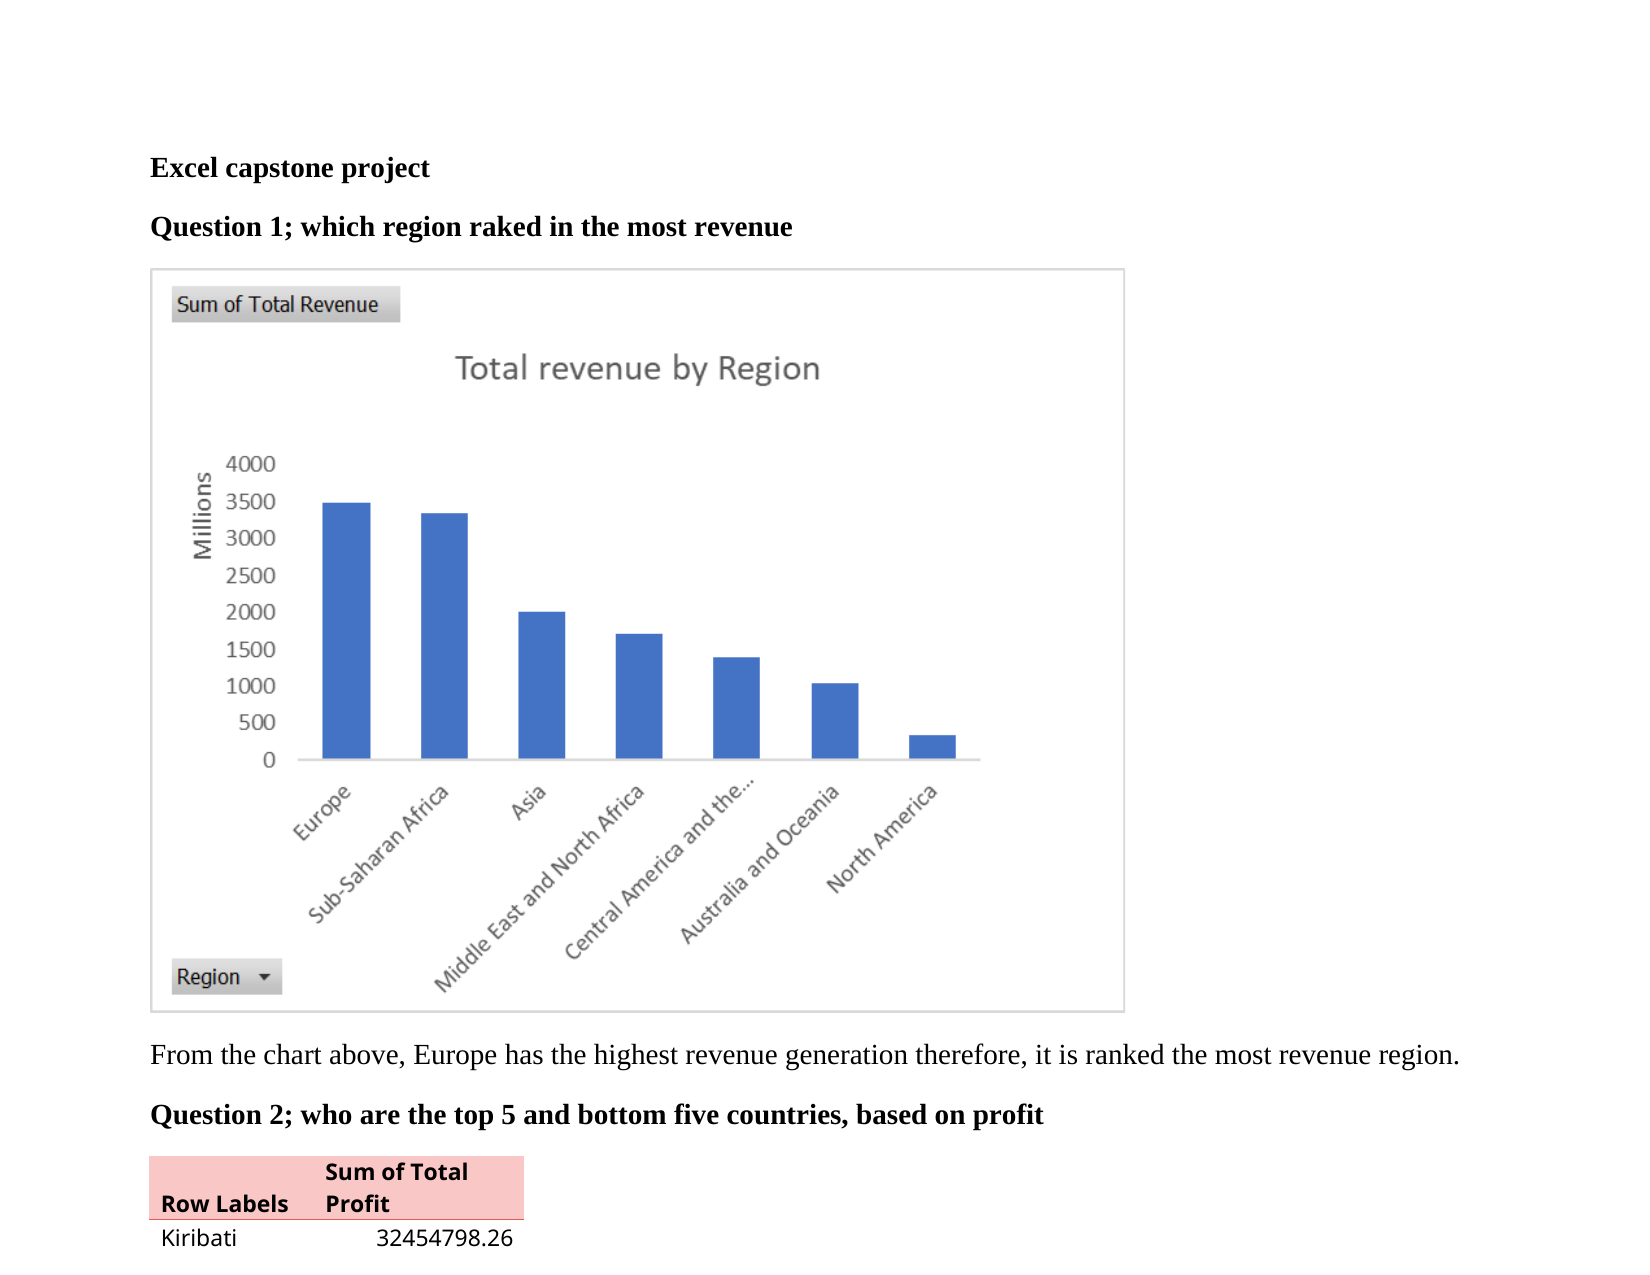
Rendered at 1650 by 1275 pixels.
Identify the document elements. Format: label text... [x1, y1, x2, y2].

picture [150, 268, 1125, 1013]
table_header Sum of Total Profit [314, 1156, 524, 1219]
text Question 2; who are the top 5 and bottom five countries, based on profit [150, 1097, 1500, 1130]
table_header Row Labels [149, 1156, 314, 1219]
text Question 1; which region raked in the most revenue [150, 209, 1500, 243]
text From the chart above, Europe has the highest revenue generation therefore, it is ranked the most revenue region. [150, 1037, 1500, 1071]
table_cell 32454798.26 [314, 1220, 524, 1253]
text Excel capstone project [150, 150, 1500, 183]
table_cell Kiribati [149, 1220, 314, 1253]
